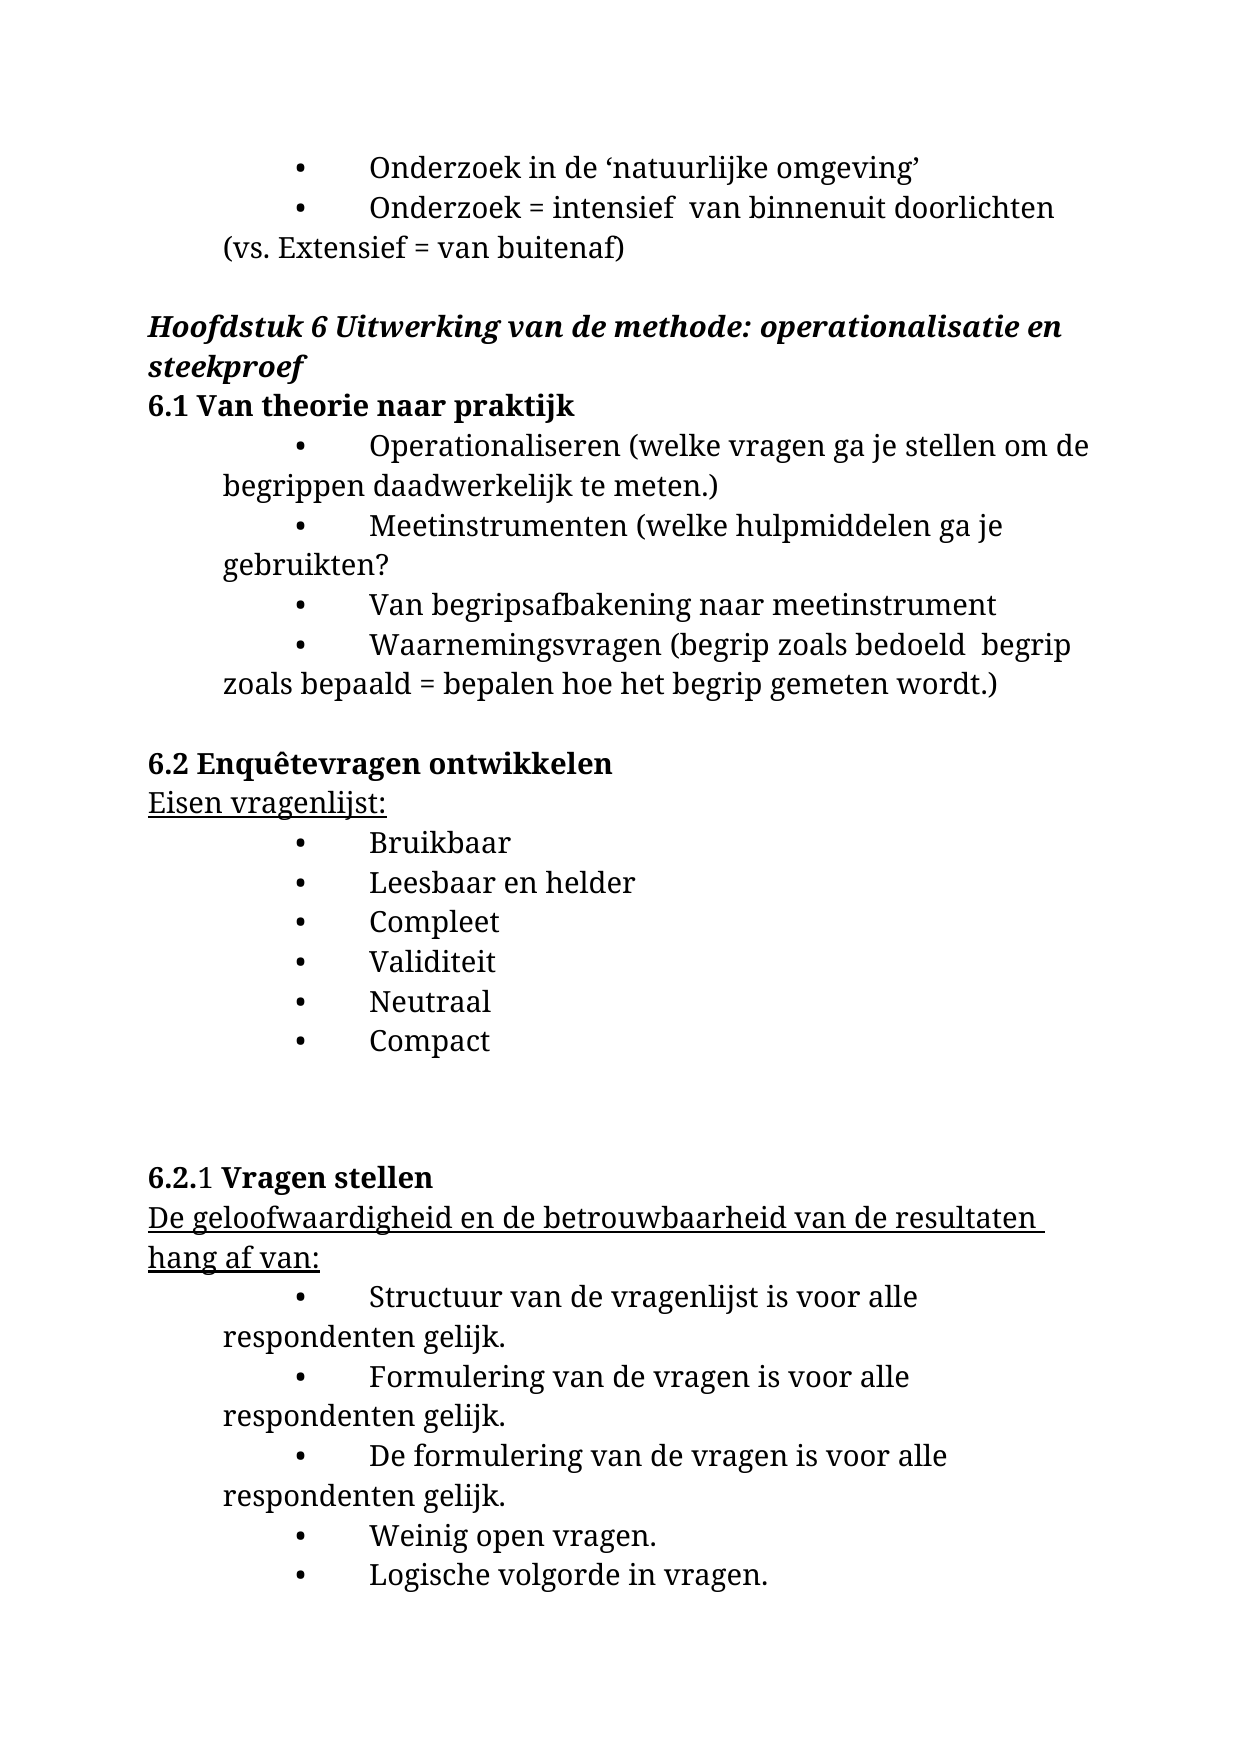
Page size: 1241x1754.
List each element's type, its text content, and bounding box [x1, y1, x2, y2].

text • Formulering van de vragen is voor alle respondenten gelijk. [223, 1356, 1093, 1435]
text • Meetinstrumenten (welke hulpmiddelen ga je gebruikten? [223, 505, 1093, 584]
text • Waarnemingsvragen (begrip zoals bedoeld begrip zoals bepaald = bepalen hoe het begrip gemeten wordt.) [223, 624, 1093, 703]
text • Bruikbaar [223, 822, 1093, 862]
text • Weinig open vragen. [223, 1515, 1093, 1554]
text • Compact [223, 1021, 1093, 1060]
text • Validiteit [223, 941, 1093, 981]
text • Onderzoek in de ‘natuurlijke omgeving’ [223, 148, 1093, 187]
text • Compleet [223, 902, 1093, 941]
text 6.2.1 Vragen stellen De geloofwaardigheid en de betrouwbaarheid van de resultaten hang af van: [148, 1158, 1093, 1277]
text • Operationaliseren (welke vragen ga je stellen om de begrippen daadwerkelijk te meten.) [223, 425, 1093, 505]
text • Onderzoek = intensief van binnenuit doorlichten (vs. Extensief = van buitenaf) [223, 187, 1093, 267]
text 6.2 Enquêtevragen ontwikkelen Eisen vragenlijst: [148, 703, 1093, 822]
text • Logische volgorde in vragen. [223, 1554, 1093, 1594]
text • Leesbaar en helder [223, 862, 1093, 902]
text • De formulering van de vragen is voor alle respondenten gelijk. [223, 1435, 1093, 1515]
text Hoofdstuk 6 Uitwerking van de methode: operationalisatie en steekproef 6.1 Van theorie naar praktijk [148, 267, 1093, 425]
text • Van begripsafbakening naar meetinstrument [223, 584, 1093, 624]
text • Structuur van de vragenlijst is voor alle respondenten gelijk. [223, 1277, 1093, 1356]
text • Neutraal [223, 981, 1093, 1021]
